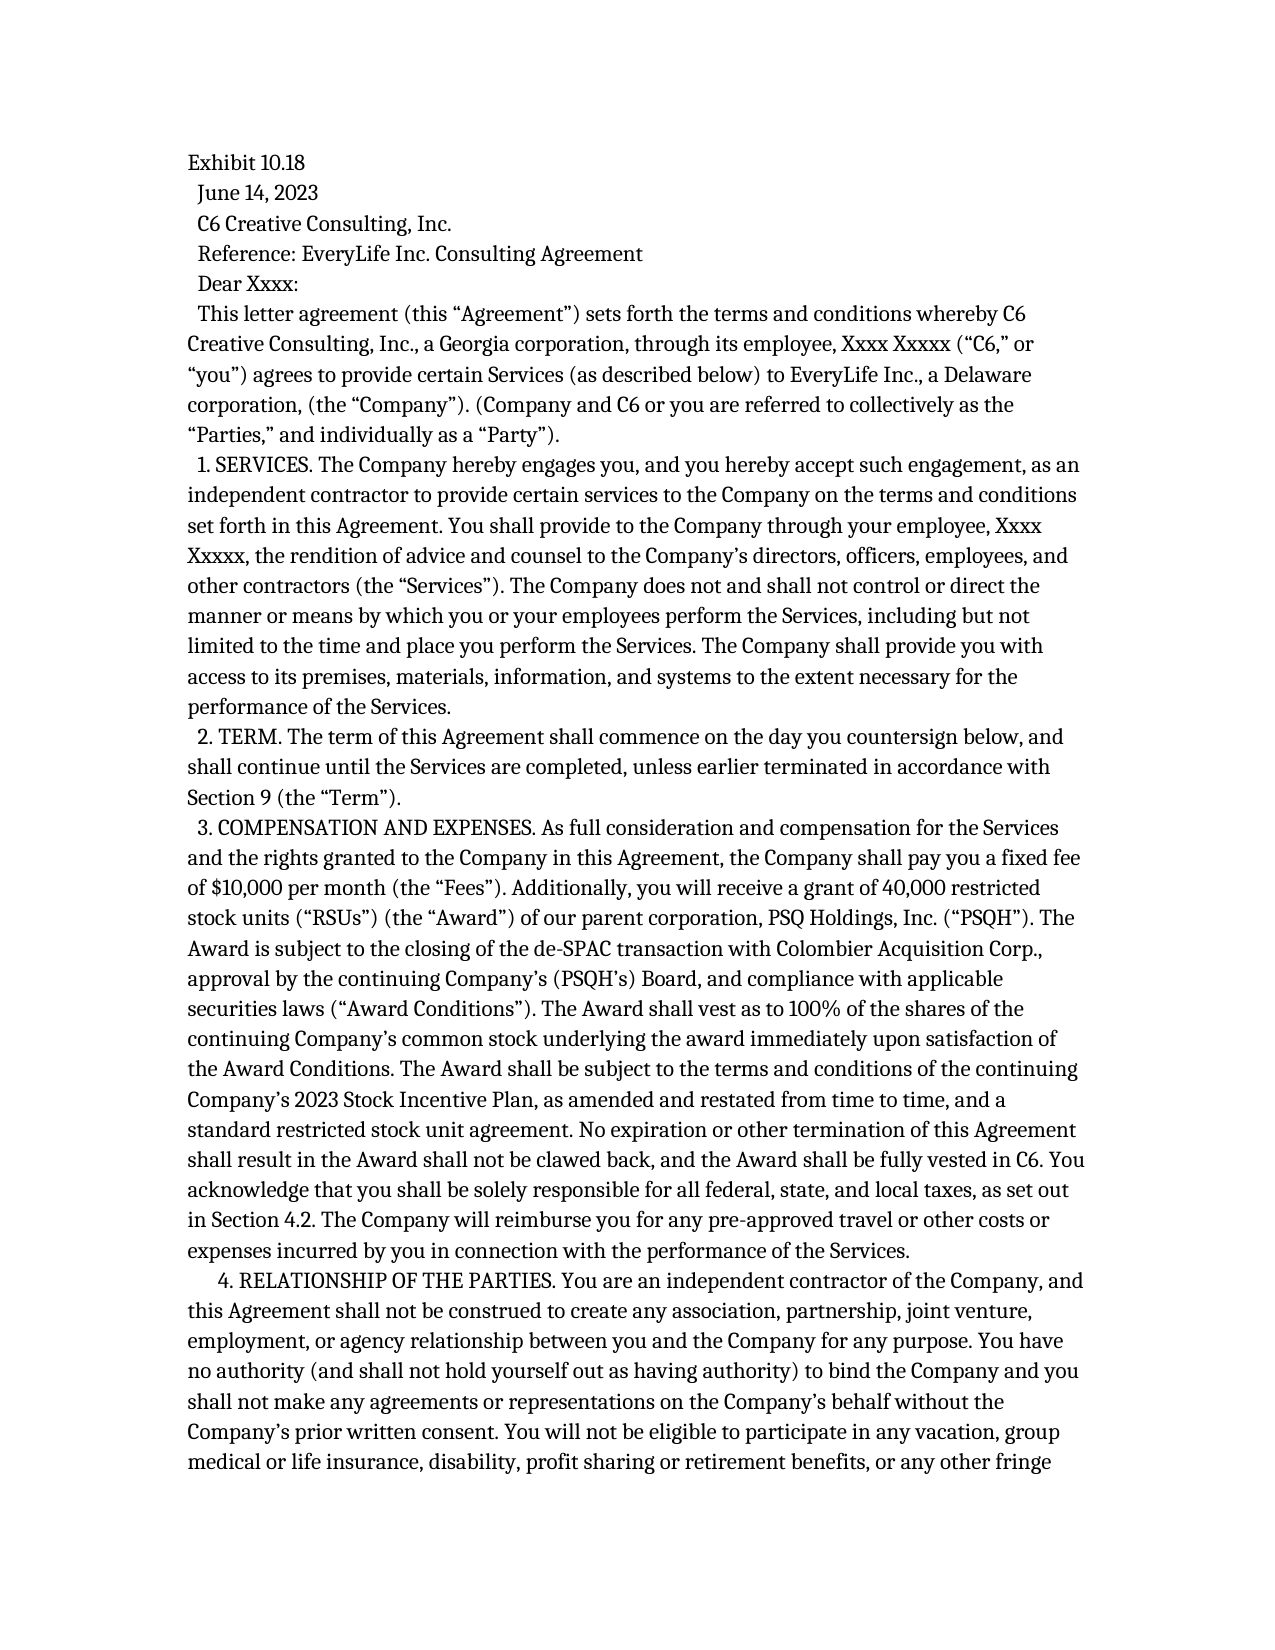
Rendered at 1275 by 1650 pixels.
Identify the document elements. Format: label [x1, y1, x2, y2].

text [187, 150, 1087, 1475]
